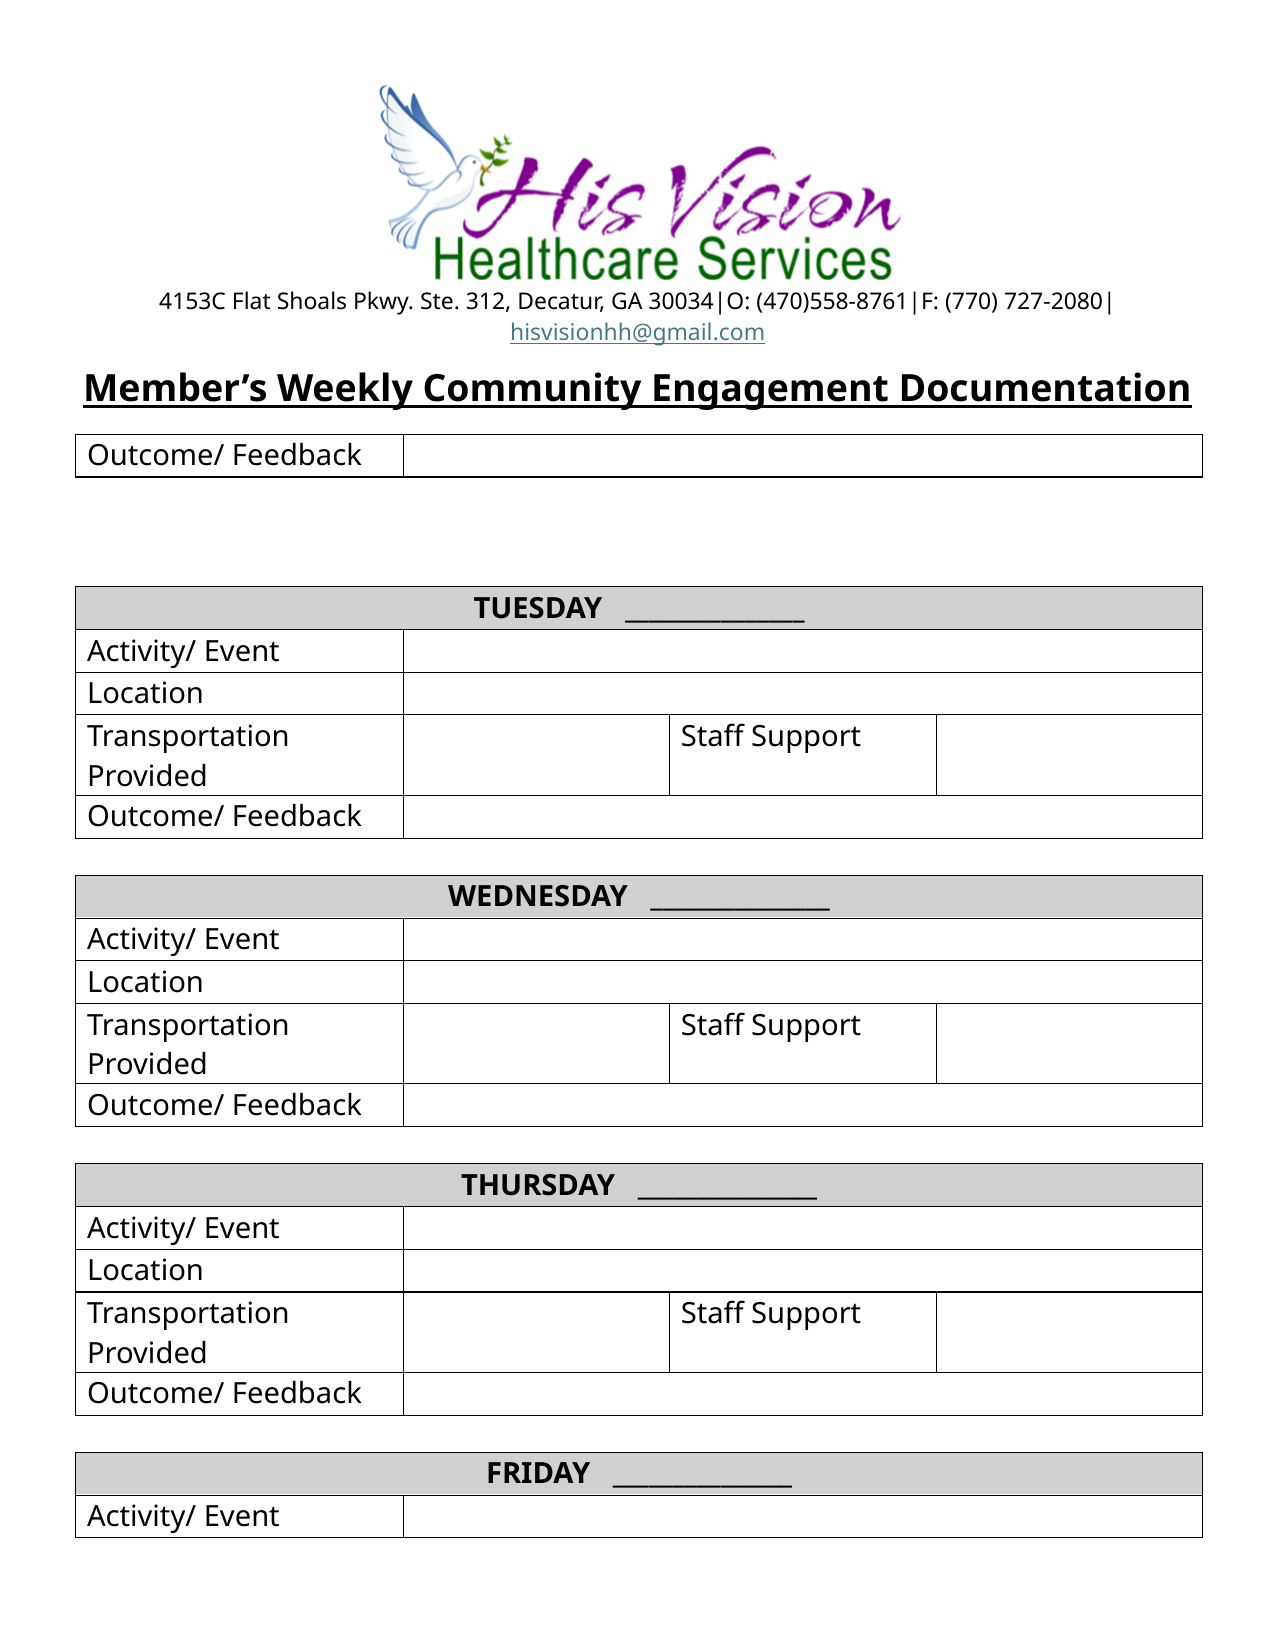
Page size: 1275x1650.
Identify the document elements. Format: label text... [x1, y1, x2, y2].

table_cell [404, 961, 1202, 1003]
table_cell [937, 715, 1202, 795]
table_cell [404, 1084, 1202, 1126]
table_cell [404, 1496, 1202, 1537]
table_cell Activity/ Event [76, 630, 403, 672]
table_cell [404, 630, 1202, 672]
table_cell [404, 715, 669, 795]
table_cell [404, 435, 1202, 476]
table_cell Staff Support [670, 1293, 936, 1372]
table_cell Location [76, 673, 403, 714]
table_cell [404, 1373, 1202, 1414]
picture [366, 75, 909, 285]
table_cell Transportation Provided [76, 1293, 403, 1372]
table_cell [404, 796, 1202, 837]
table_header FRIDAY _______________ [76, 1453, 1202, 1494]
table_cell Activity/ Event [76, 1496, 403, 1537]
table_cell Activity/ Event [76, 1207, 403, 1249]
table_cell Staff Support [670, 715, 936, 795]
table_cell [404, 1250, 1202, 1291]
table_cell [404, 1207, 1202, 1249]
table_cell Transportation Provided [76, 715, 403, 795]
table_cell Location [76, 1250, 403, 1291]
table_cell Outcome/ Feedback [76, 435, 403, 476]
table_header WEDNESDAY _______________ [76, 876, 1202, 917]
table_cell [404, 1293, 669, 1372]
table_cell Outcome/ Feedback [76, 1084, 403, 1126]
table_cell Staff Support [670, 1004, 936, 1083]
table_header TUESDAY _______________ [76, 587, 1202, 629]
table_cell [937, 1293, 1202, 1372]
table_cell Outcome/ Feedback [76, 1373, 403, 1414]
table_cell Transportation Provided [76, 1004, 403, 1083]
table_cell [404, 673, 1202, 714]
table_cell [404, 1004, 669, 1083]
table_header THURSDAY _______________ [76, 1164, 1202, 1206]
table_cell Activity/ Event [76, 919, 403, 960]
table_cell Location [76, 961, 403, 1003]
table_cell [404, 919, 1202, 960]
table_cell [937, 1004, 1202, 1083]
table_cell Outcome/ Feedback [76, 796, 403, 837]
